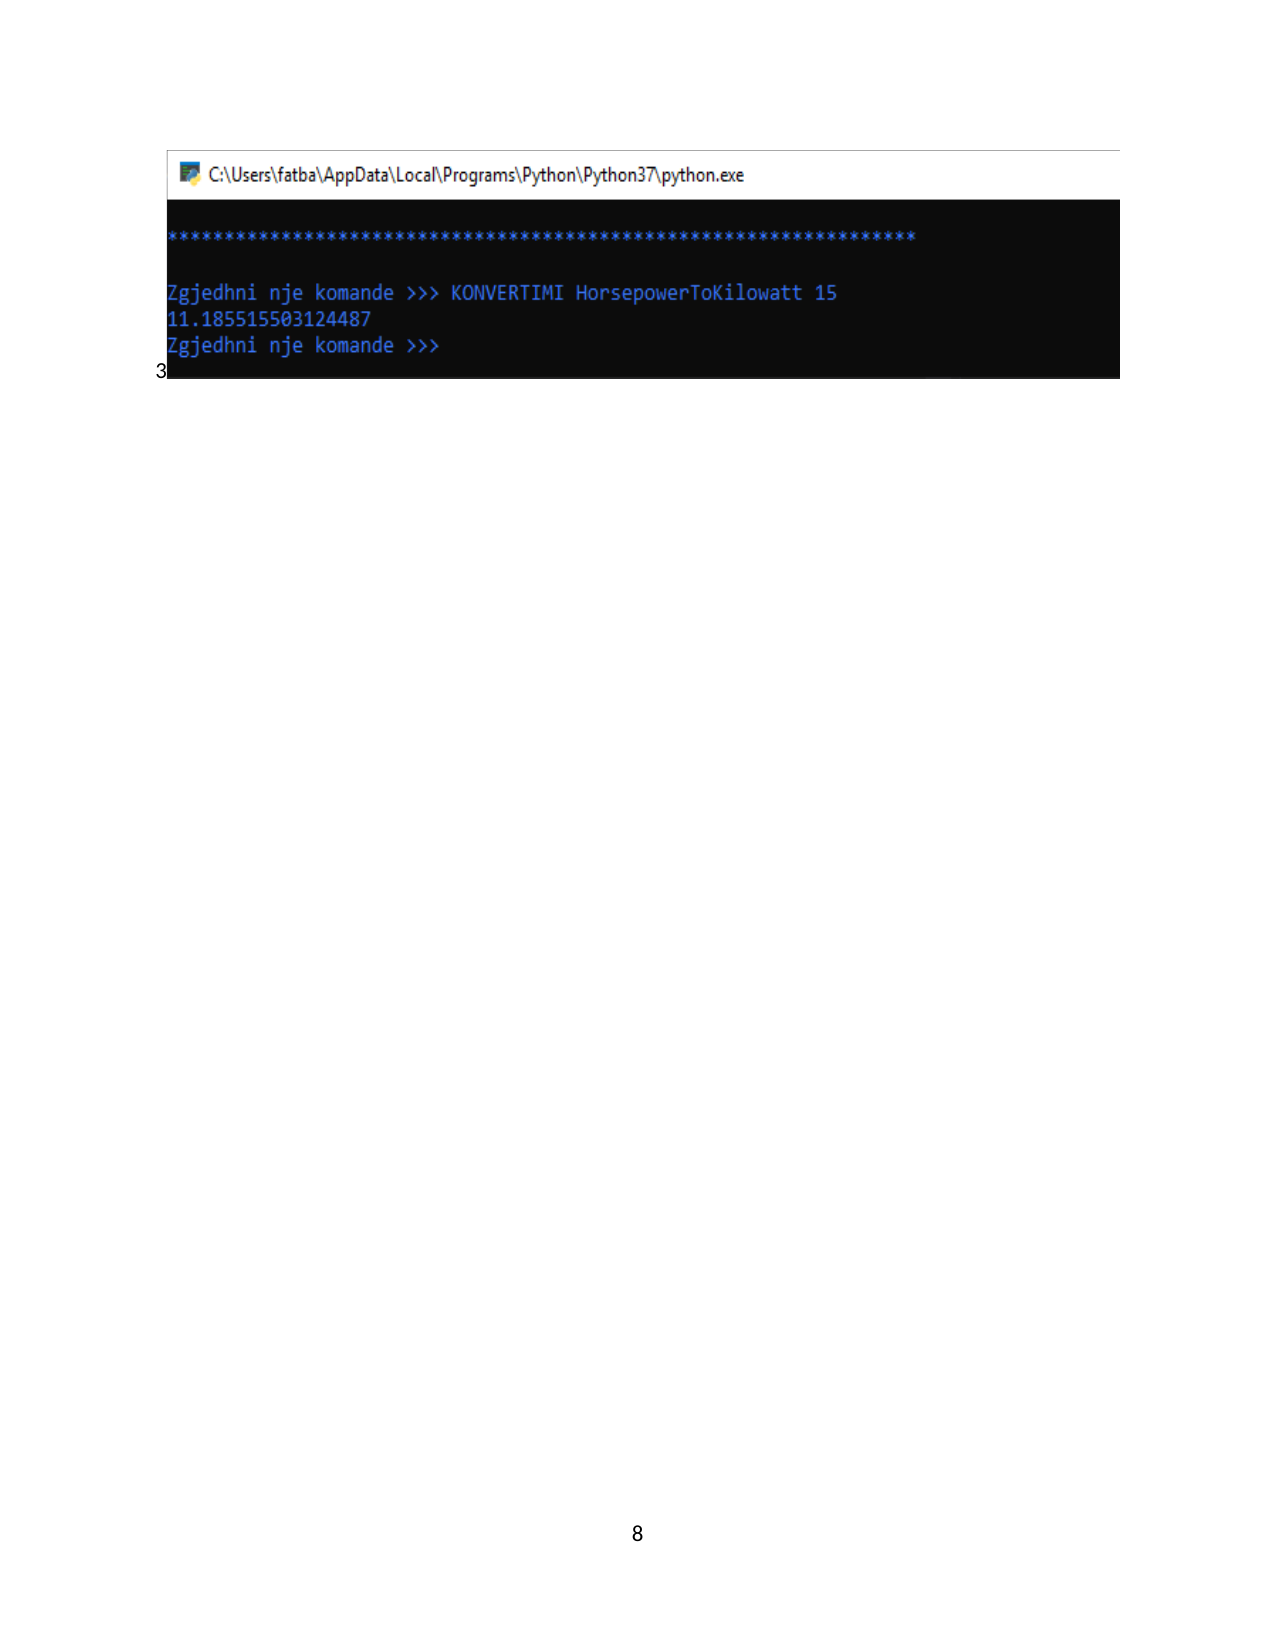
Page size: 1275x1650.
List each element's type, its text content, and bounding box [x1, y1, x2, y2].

picture [166, 150, 1120, 379]
